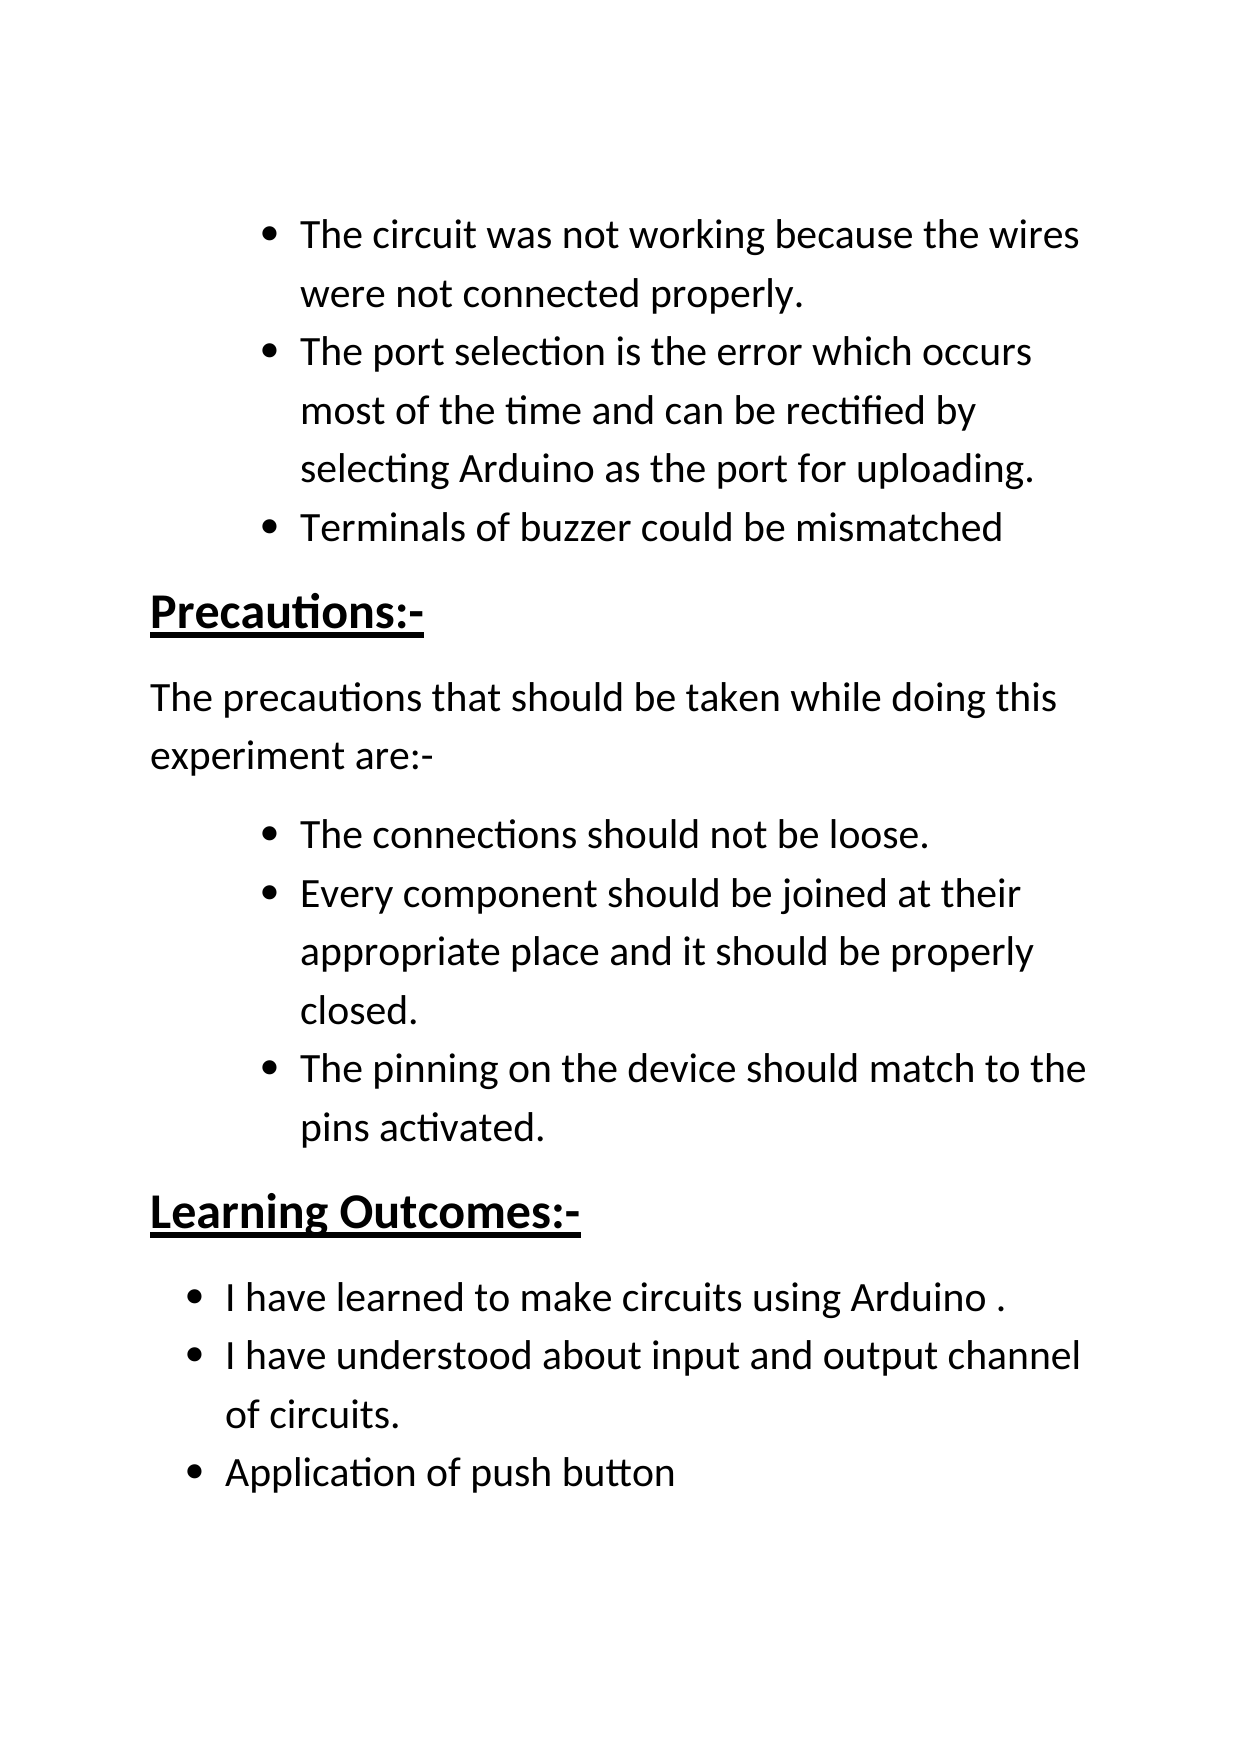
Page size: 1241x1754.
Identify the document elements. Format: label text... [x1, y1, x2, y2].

list I have learned to make circuits using Arduino . [187, 1271, 1090, 1322]
text Precautions:- [150, 580, 1090, 641]
list I have understood about input and output channel of circuits. [187, 1329, 1090, 1439]
text Learning Outcomes:- [150, 1180, 1090, 1241]
list Every component should be joined at their appropriate place and it should be properly closed. [262, 867, 1090, 1035]
list Terminals of buzzer could be mismatched [262, 501, 1090, 551]
list The connections should not be loose. [262, 808, 1090, 859]
list The pinning on the device should match to the pins activated. [262, 1042, 1090, 1152]
list Application of push button [187, 1446, 1090, 1497]
list The circuit was not working because the wires were not connected properly. [262, 208, 1090, 318]
list The port selection is the error which occurs most of the time and can be rectified by selecting Arduino as the port for uploading. [262, 325, 1090, 493]
text The precautions that should be taken while doing this experiment are:- [150, 671, 1090, 780]
